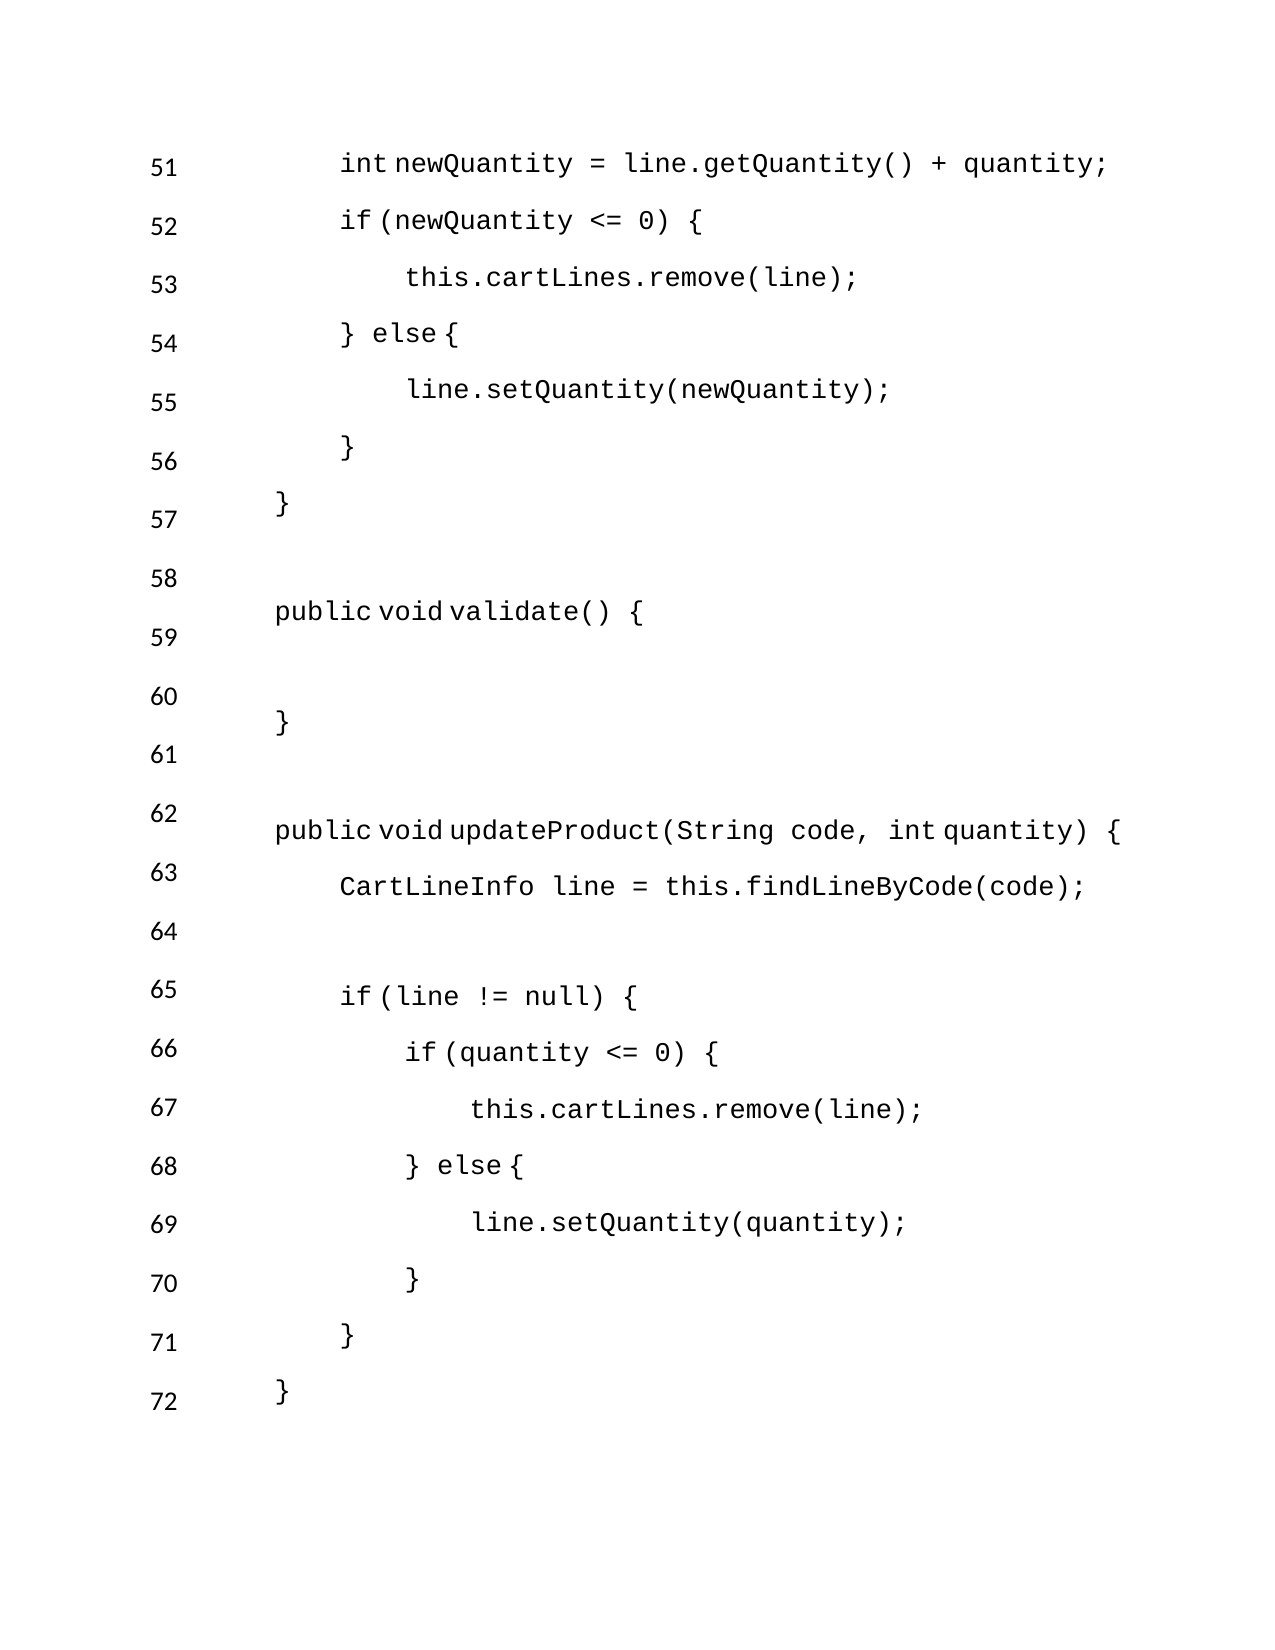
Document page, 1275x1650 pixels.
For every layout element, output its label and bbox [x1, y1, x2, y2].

table_header [209, 150, 1275, 1486]
table_header [150, 150, 209, 1486]
